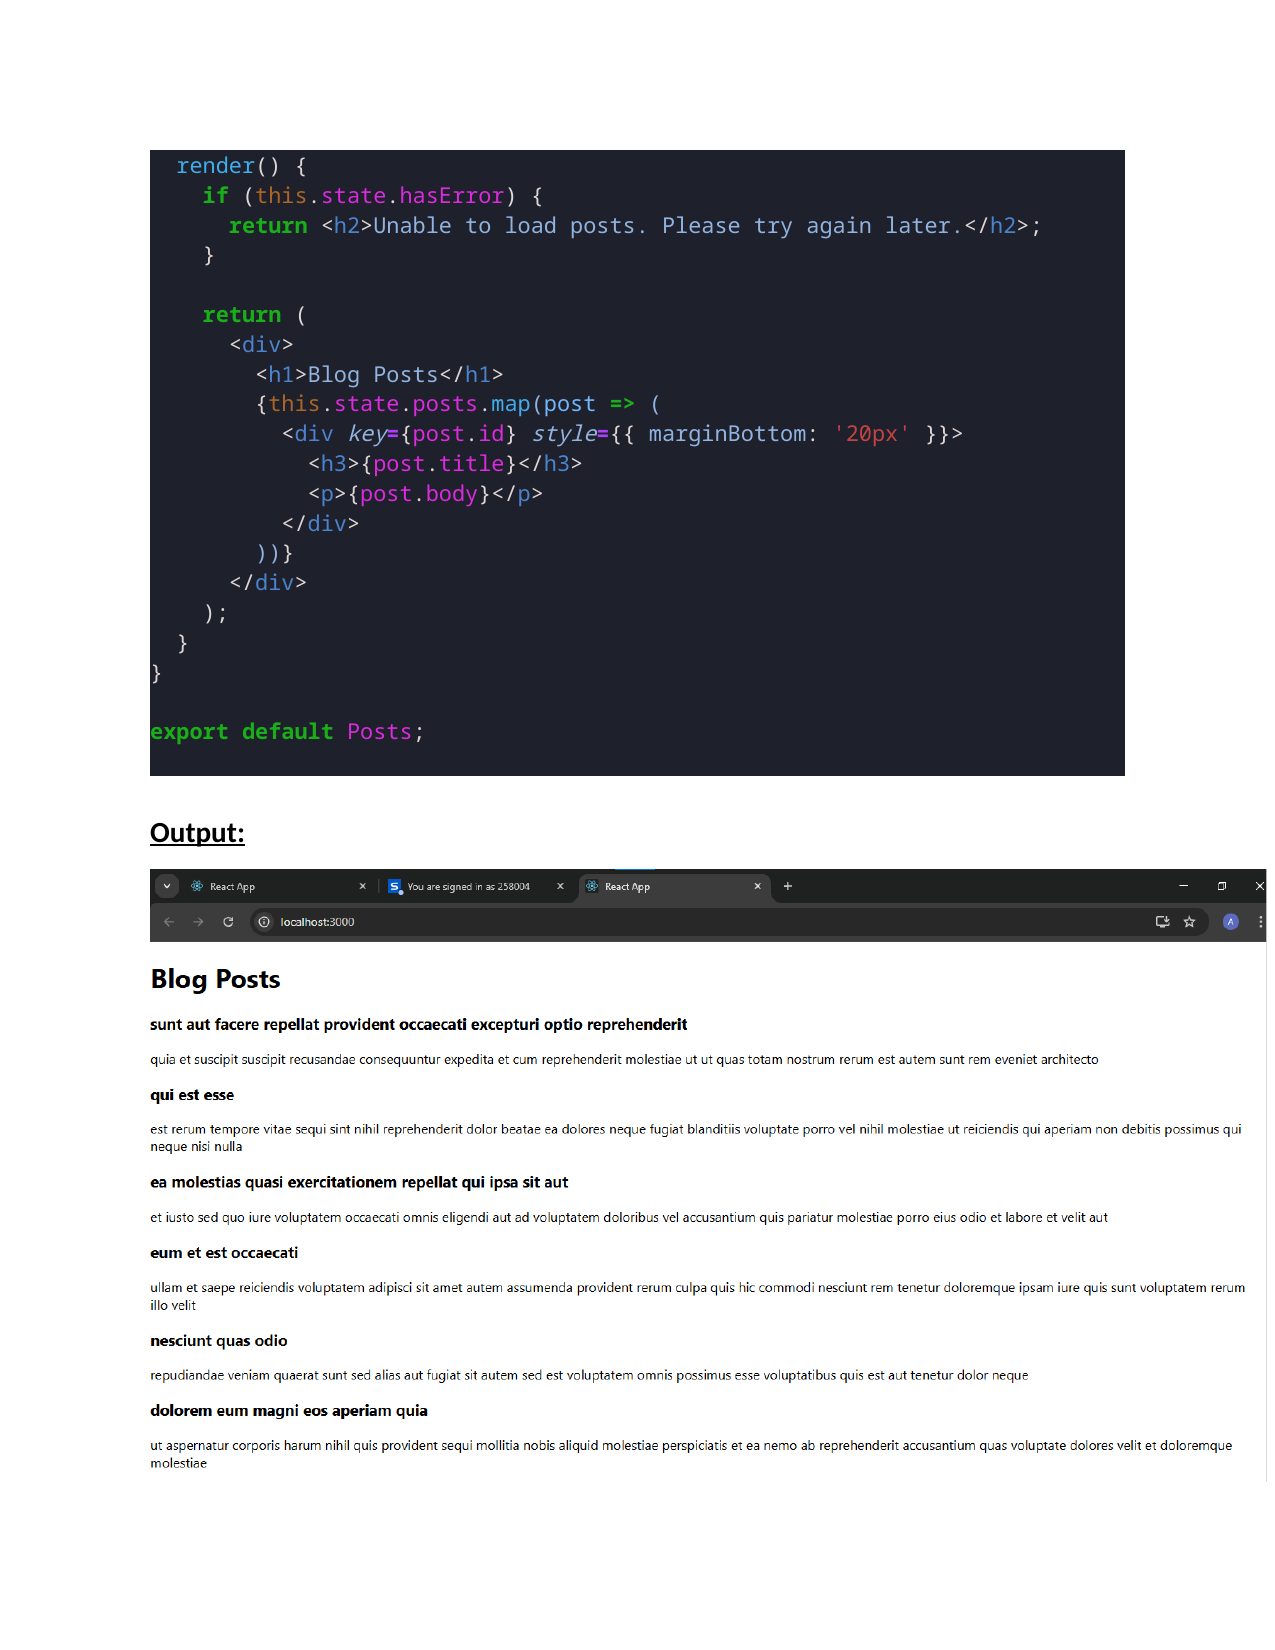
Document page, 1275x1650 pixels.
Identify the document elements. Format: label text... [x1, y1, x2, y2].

text } [150, 656, 1125, 686]
text return <h2>Unable to load posts. Please try again later.</h2>; [150, 209, 1125, 239]
text </div> [150, 567, 1125, 597]
text <h1>Blog Posts</h1> [150, 358, 1125, 388]
text </div> [150, 507, 1125, 537]
text } [150, 627, 1125, 656]
text } [150, 239, 1125, 269]
text {this.state.posts.map(post => ( [150, 388, 1125, 418]
text <div> [150, 329, 1125, 358]
text <p>{post.body}</p> [150, 478, 1125, 507]
text render() { [150, 150, 1125, 180]
text <h3>{post.title}</h3> [150, 448, 1125, 478]
text export default Posts; [150, 716, 1125, 746]
text ))} [150, 537, 1125, 567]
text if (this.state.hasError) { [150, 180, 1125, 209]
text ); [150, 597, 1125, 627]
text <div key={post.id} style={{ marginBottom: '20px' }}> [150, 418, 1125, 448]
picture [150, 869, 1267, 1482]
text return ( [150, 299, 1125, 329]
text Output: [150, 776, 1125, 850]
